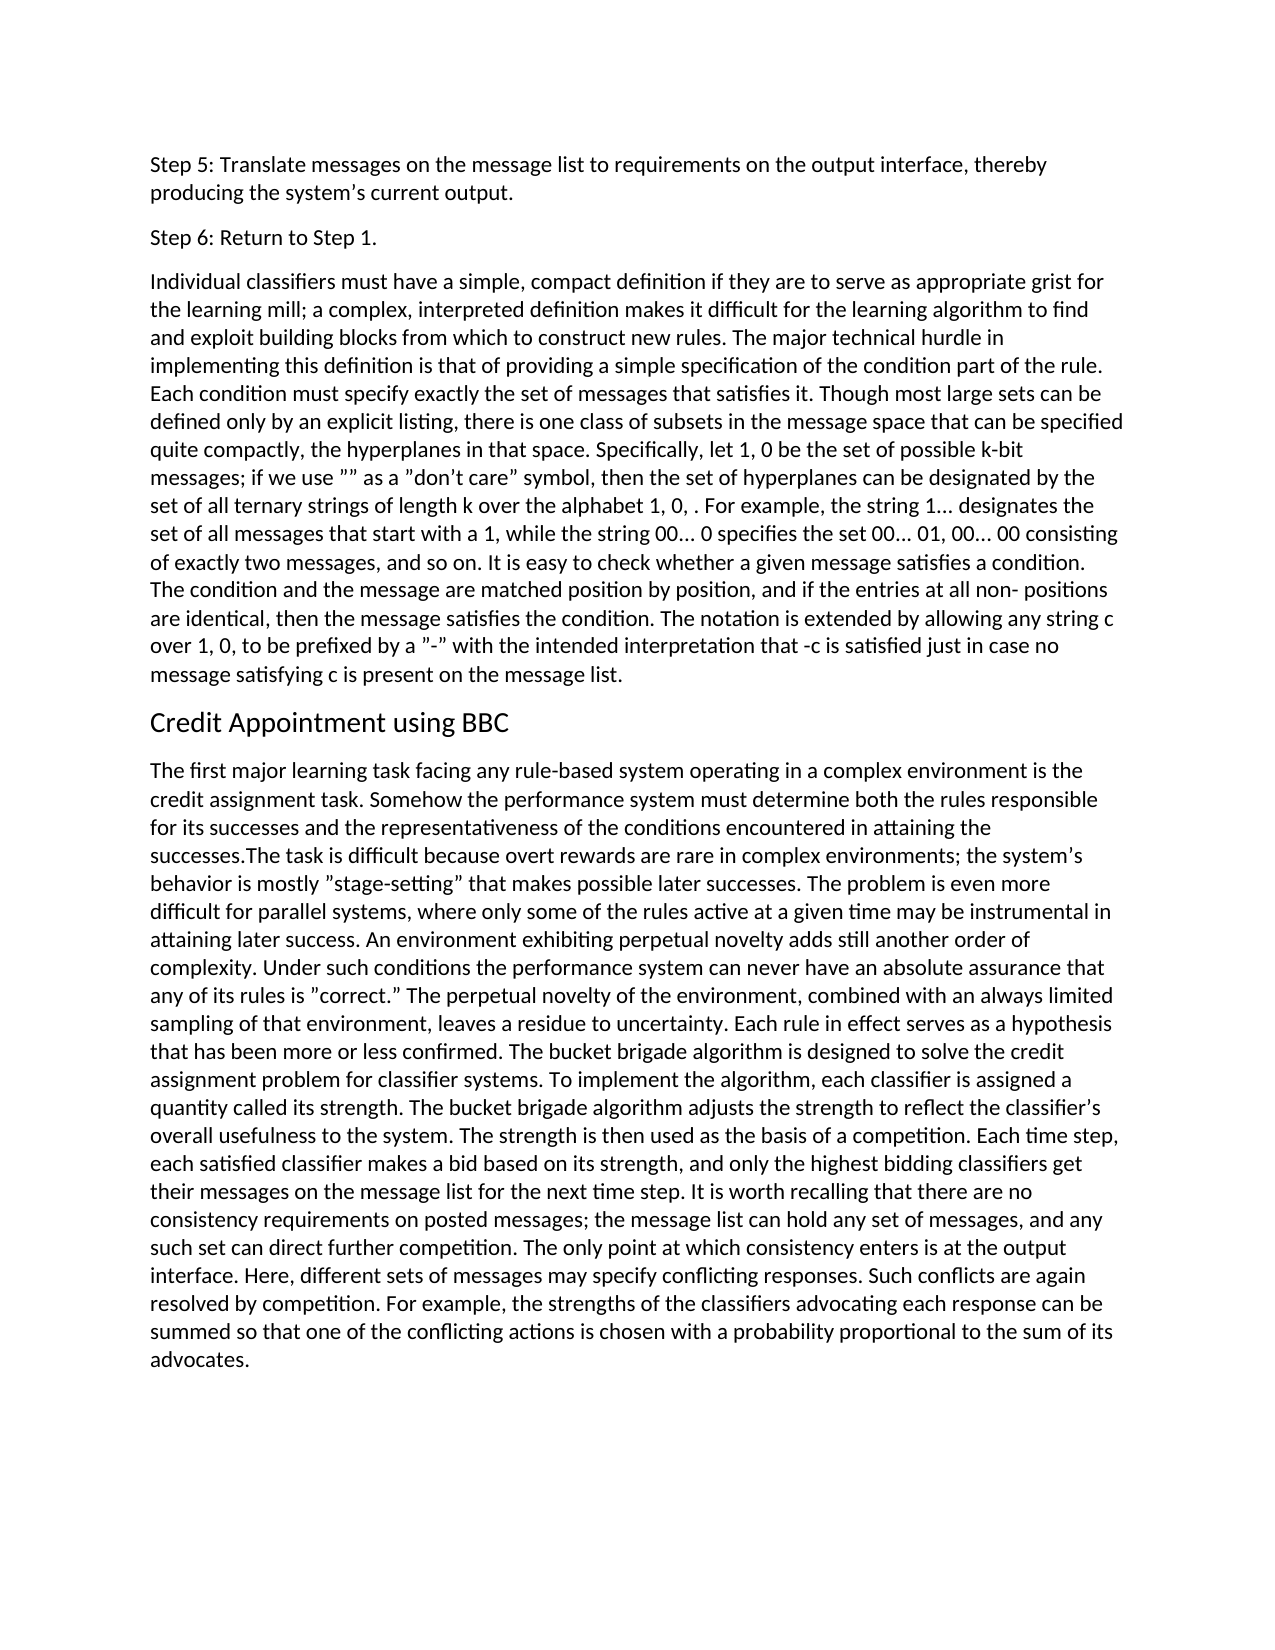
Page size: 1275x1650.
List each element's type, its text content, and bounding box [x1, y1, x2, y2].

text The first major learning task facing any rule-based system operating in a complex environment is the credit assignment task. Somehow the performance system must determine both the rules responsible for its successes and the representativeness of the conditions encountered in attaining the successes.The task is difficult because overt rewards are rare in complex environments; the system’s behavior is mostly ”stage-setting” that makes possible later successes. The problem is even more difficult for parallel systems, where only some of the rules active at a given time may be instrumental in attaining later success. An environment exhibiting perpetual novelty adds still another order of complexity. Under such conditions the performance system can never have an absolute assurance that any of its rules is ”correct.” The perpetual novelty of the environment, combined with an always limited sampling of that environment, leaves a residue to uncertainty. Each rule in effect serves as a hypothesis that has been more or less confirmed. The bucket brigade algorithm is designed to solve the credit assignment problem for classifier systems. To implement the algorithm, each classifier is assigned a quantity called its strength. The bucket brigade algorithm adjusts the strength to reflect the classifier’s overall usefulness to the system. The strength is then used as the basis of a competition. Each time step, each satisfied classifier makes a bid based on its strength, and only the highest bidding classifiers get their messages on the message list for the next time step. It is worth recalling that there are no consistency requirements on posted messages; the message list can hold any set of messages, and any such set can direct further competition. The only point at which consistency enters is at the output interface. Here, different sets of messages may specify conflicting responses. Such conflicts are again resolved by competition. For example, the strengths of the classifiers advocating each response can be summed so that one of the conflicting actions is chosen with a probability proportional to the sum of its advocates. [150, 757, 1125, 1373]
text Credit Appointment using BBC [150, 704, 1125, 740]
text Step 6: Return to Step 1. [150, 223, 1125, 251]
text Step 5: Translate messages on the message list to requirements on the output interface, thereby producing the system’s current output. [150, 150, 1125, 206]
text Individual classifiers must have a simple, compact definition if they are to serve as appropriate grist for the learning mill; a complex, interpreted definition makes it difficult for the learning algorithm to find and exploit building blocks from which to construct new rules. The major technical hurdle in implementing this definition is that of providing a simple specification of the condition part of the rule. Each condition must specify exactly the set of messages that satisfies it. Though most large sets can be defined only by an explicit listing, there is one class of subsets in the message space that can be specified quite compactly, the hyperplanes in that space. Specifically, let 1, 0 be the set of possible k-bit messages; if we use ”” as a ”don’t care” symbol, then the set of hyperplanes can be designated by the set of all ternary strings of length k over the alphabet 1, 0, . For example, the string 1... designates the set of all messages that start with a 1, while the string 00... 0 specifies the set 00... 01, 00... 00 consisting of exactly two messages, and so on. It is easy to check whether a given message satisfies a condition. The condition and the message are matched position by position, and if the entries at all non- positions are identical, then the message satisfies the condition. The notation is extended by allowing any string c over 1, 0, to be prefixed by a ”-” with the intended interpretation that -c is satisfied just in case no message satisfying c is present on the message list. [150, 267, 1125, 688]
